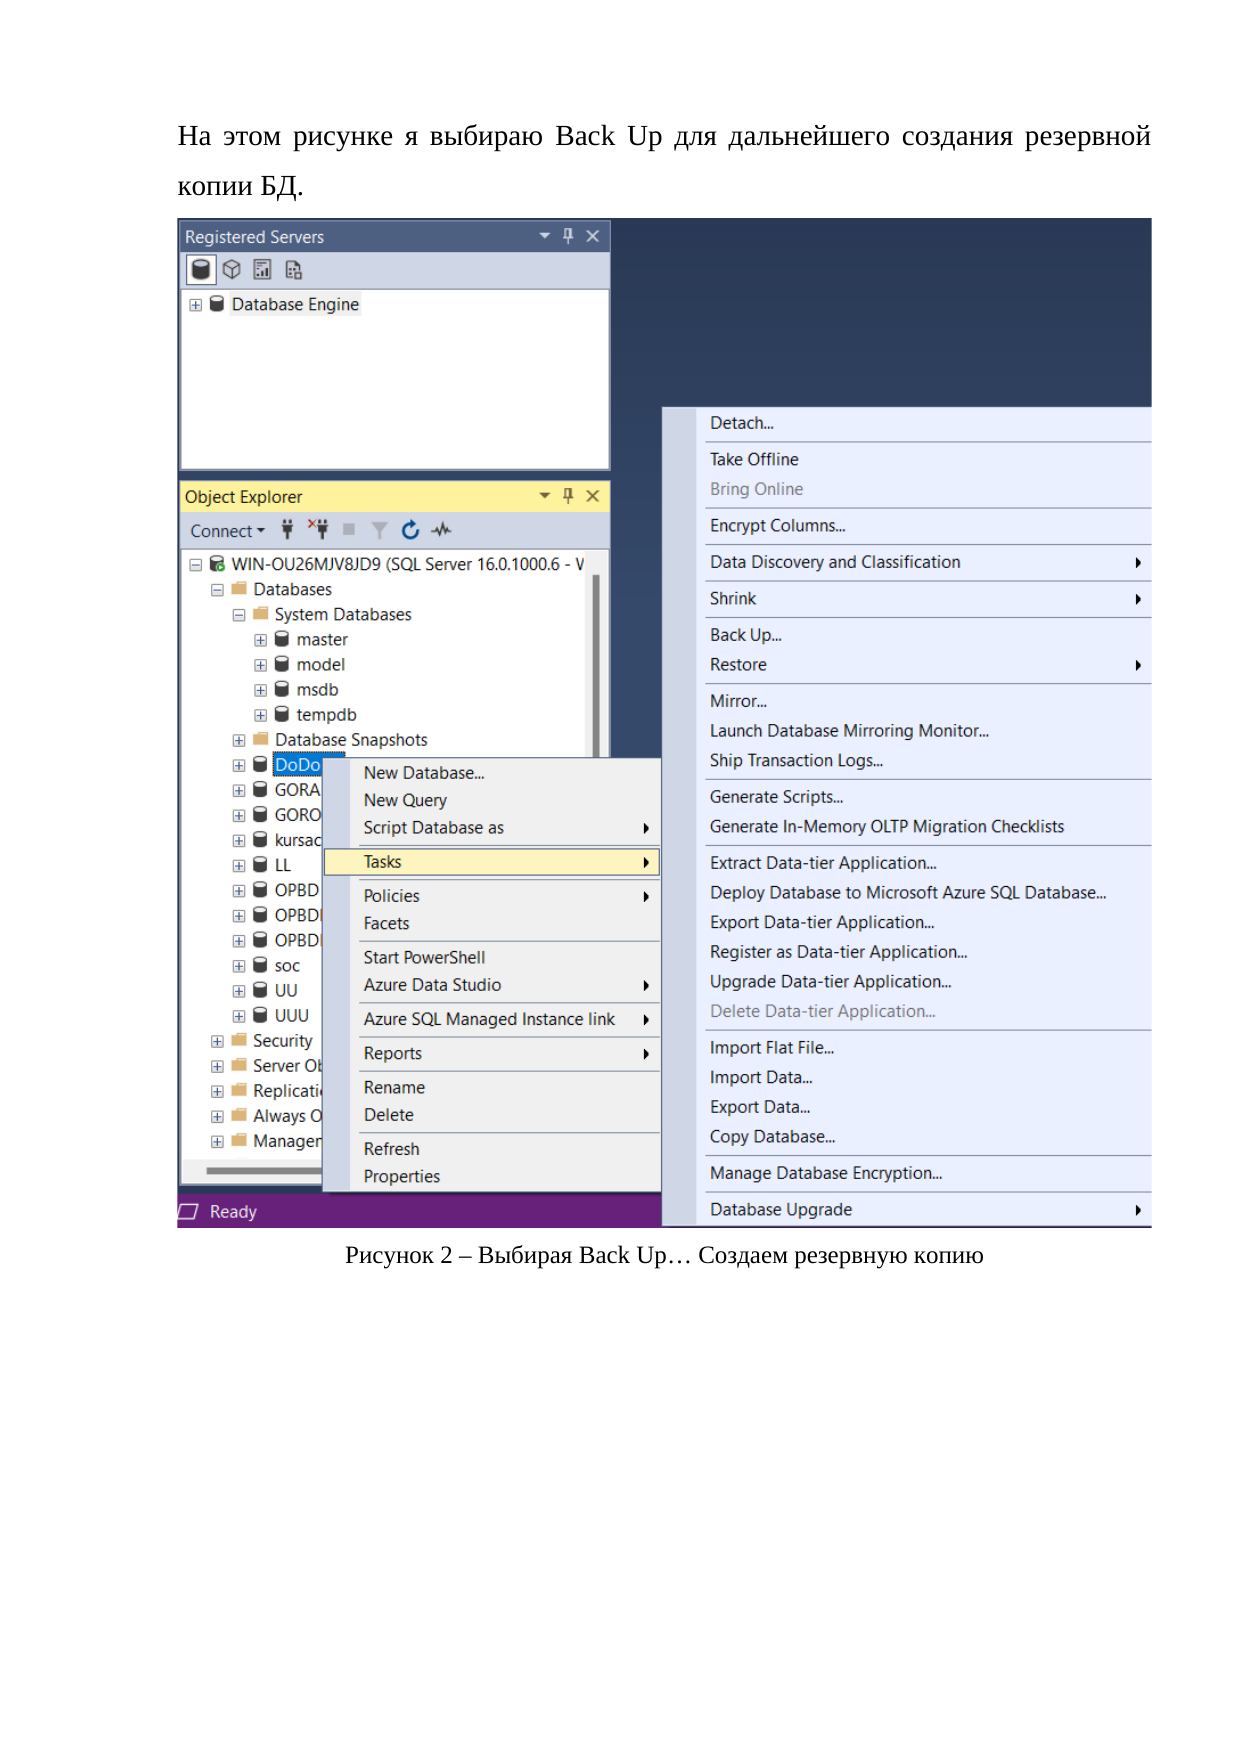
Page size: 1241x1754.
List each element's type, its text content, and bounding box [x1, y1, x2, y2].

text Рисунок 2 – Выбирая Back Up… Создаем резервную копию [177, 1241, 1152, 1269]
picture [177, 218, 1152, 1228]
text На этом рисунке я выбираю Back Up для дальнейшего создания резервной копии БД. [177, 118, 1152, 202]
